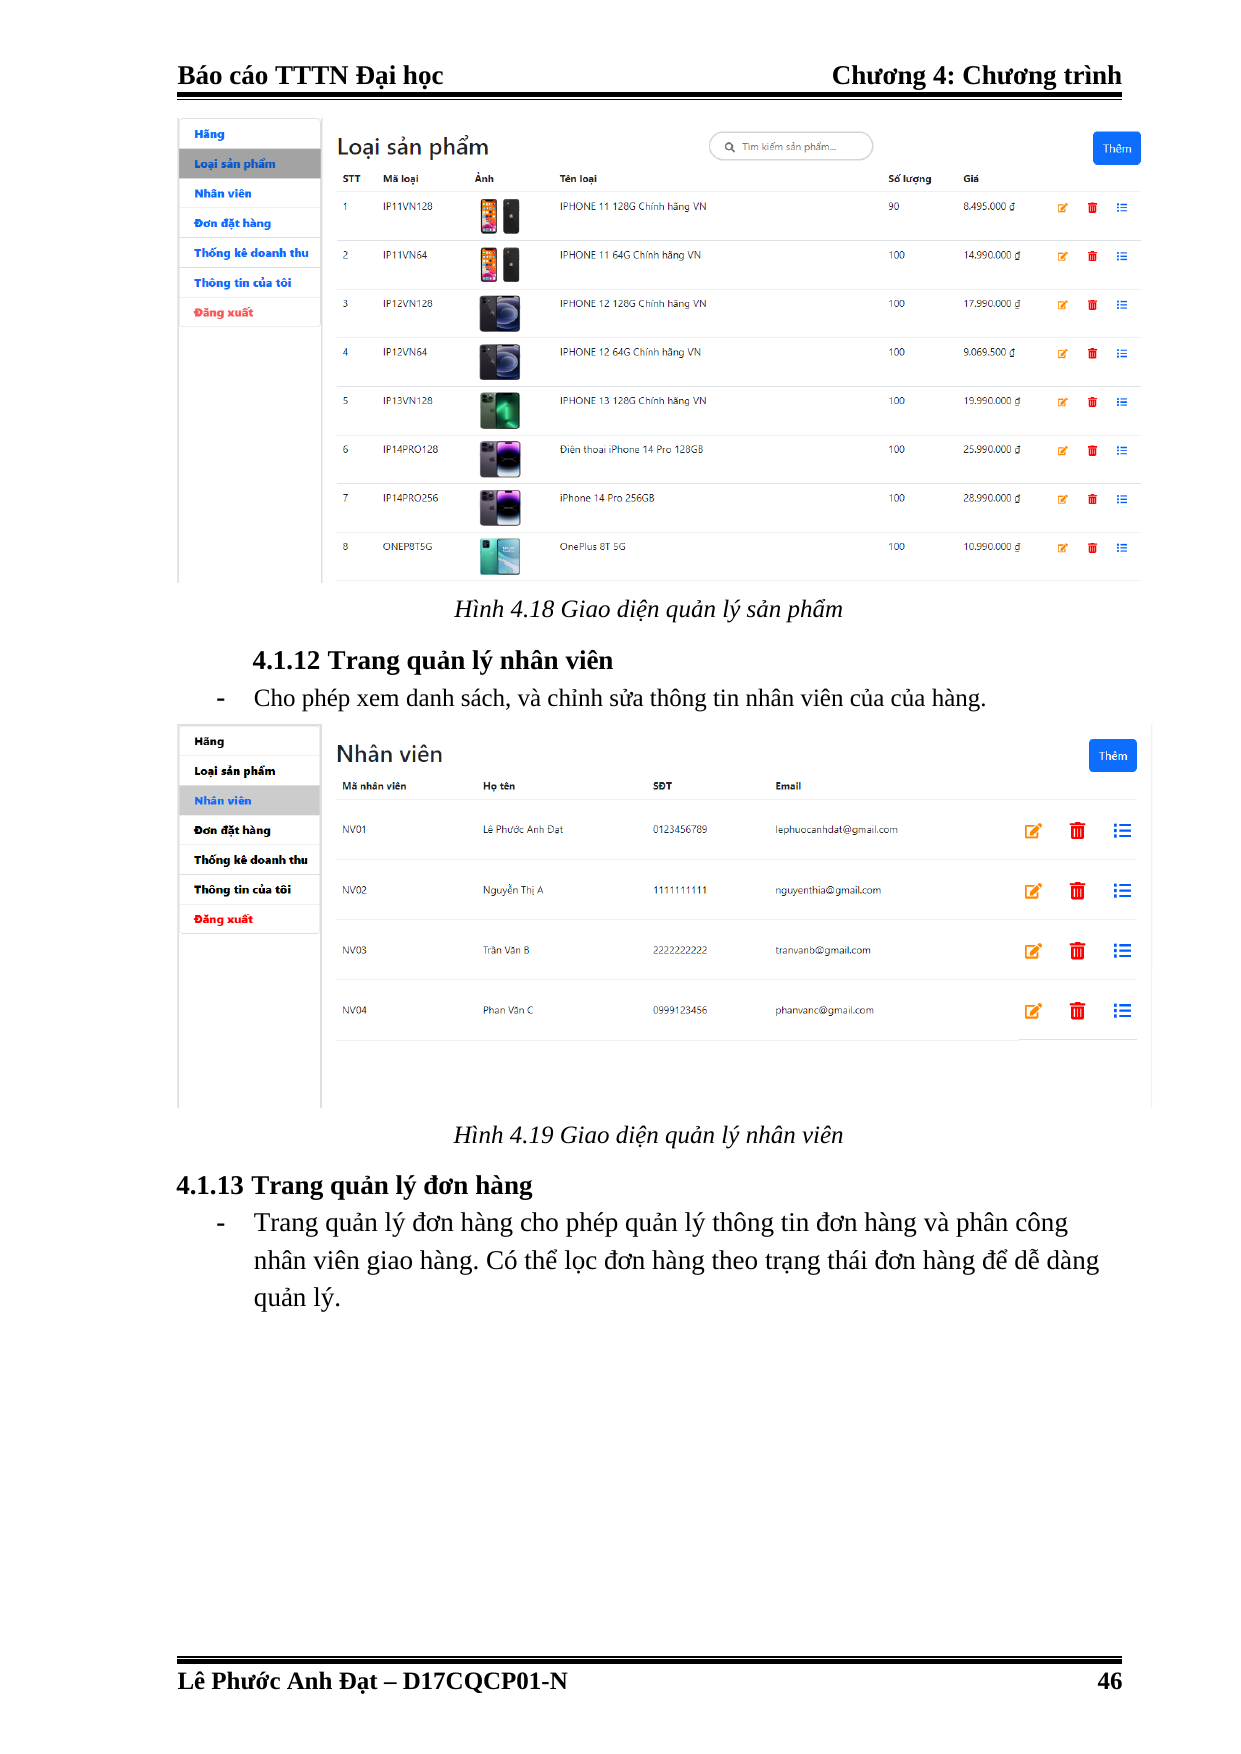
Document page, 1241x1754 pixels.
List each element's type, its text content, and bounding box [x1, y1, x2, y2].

list Trang quản lý đơn hàng cho phép quản lý thông tin đơn hàng và phân công nhân viên giao hàng. Có thể lọc đơn hàng theo trạng thái đơn hàng để dễ dàng quản lý. [216, 1207, 1122, 1312]
list Trang quản lý đơn hàng [176, 1169, 1122, 1200]
picture [177, 724, 1153, 1108]
list Trang quản lý nhân viên [252, 644, 1122, 675]
text Hình 4.18 Giao diện quản lý sản phẩm [177, 594, 1122, 623]
text Hình 4.19 Giao diện quản lý nhân viên [177, 1120, 1122, 1148]
picture [177, 118, 1153, 583]
list Cho phép xem danh sách, và chỉnh sửa thông tin nhân viên của của hàng. [216, 681, 1122, 712]
